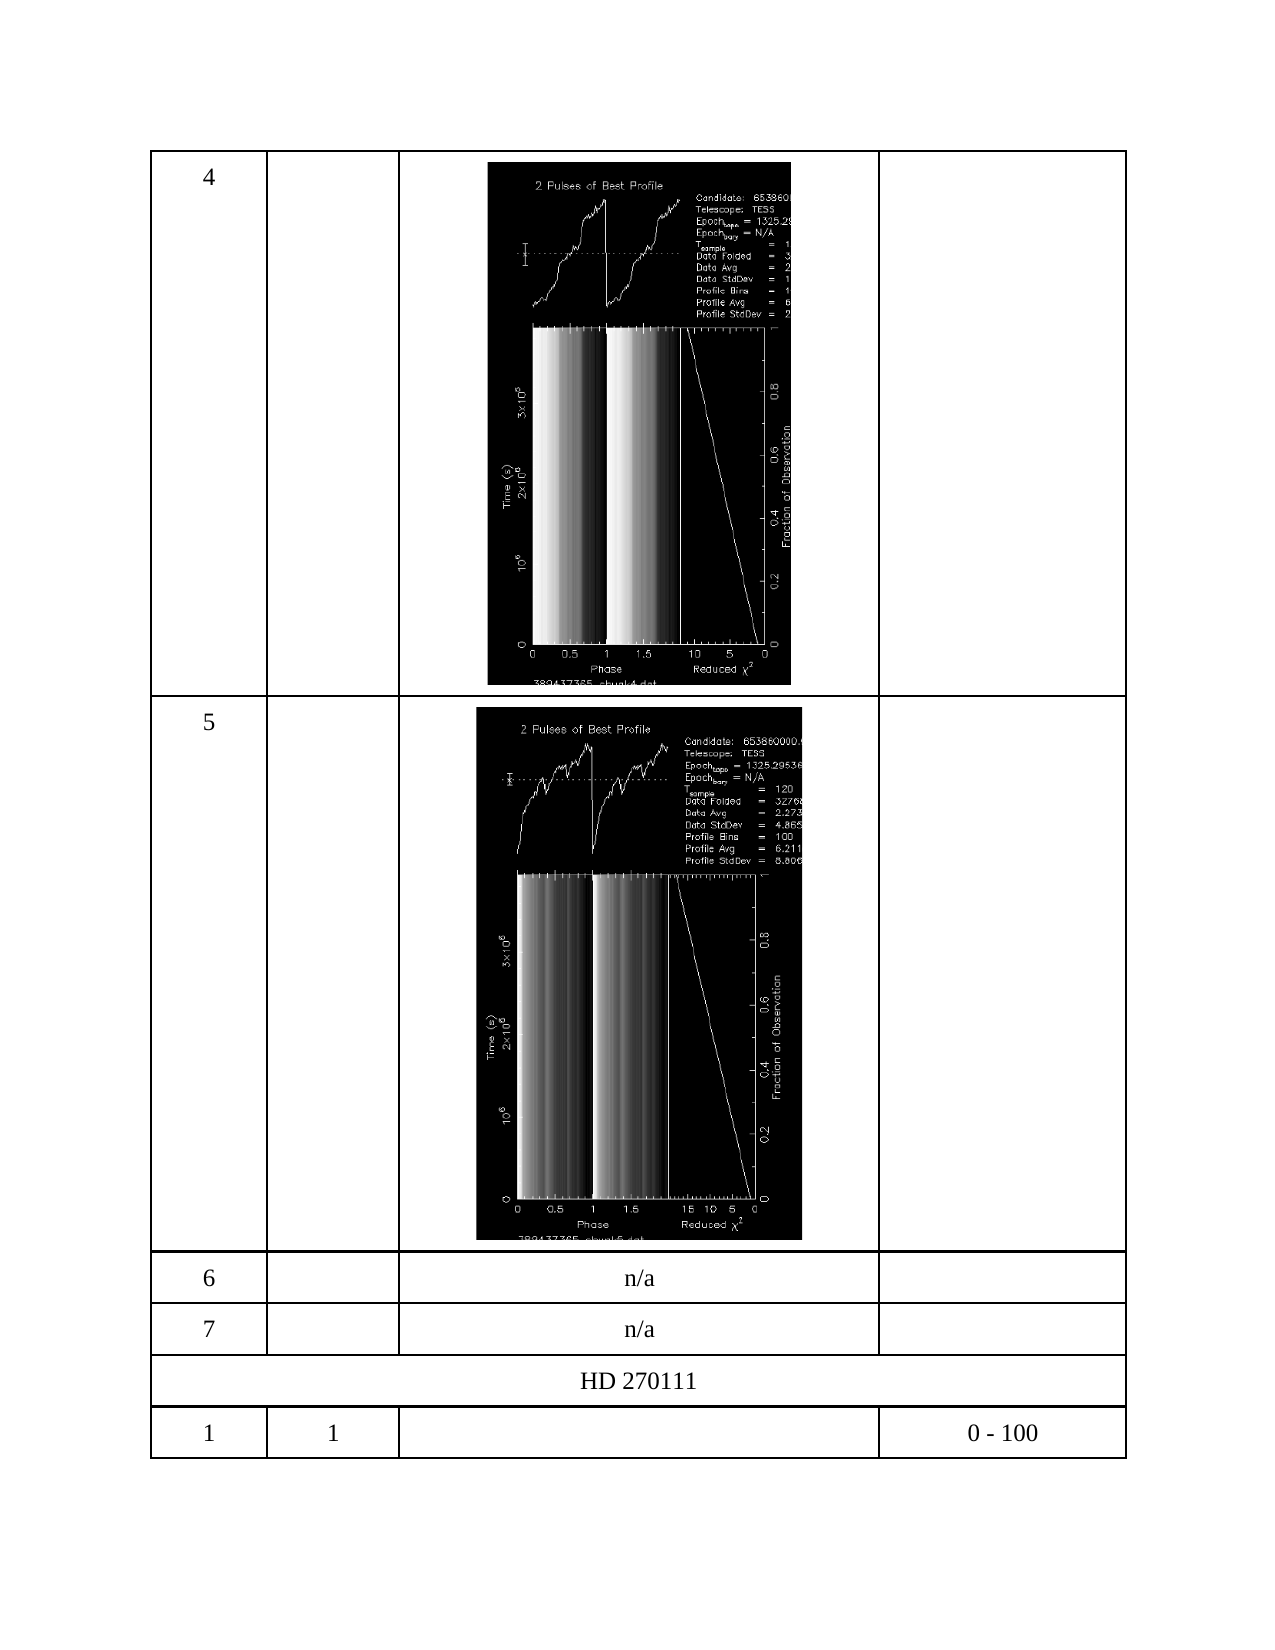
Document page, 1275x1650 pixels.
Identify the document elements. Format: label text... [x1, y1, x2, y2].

table_cell [880, 152, 1125, 695]
table_cell [880, 1304, 1125, 1354]
table_cell [400, 1408, 878, 1457]
table_cell HD 270111 [152, 1356, 1125, 1405]
table_cell n/a [400, 1253, 878, 1302]
table_cell n/a [400, 1304, 878, 1354]
table_cell 5 [152, 697, 266, 1250]
table_cell [880, 697, 1125, 1250]
table_cell [268, 1304, 398, 1354]
table_cell 1 [268, 1408, 398, 1457]
table_cell [880, 1253, 1125, 1302]
table_cell 6 [152, 1253, 266, 1302]
table_cell [400, 697, 878, 1250]
table_cell [268, 152, 398, 695]
picture [487, 162, 791, 685]
table_cell [400, 152, 878, 695]
picture [476, 707, 803, 1240]
table_cell 4 [152, 152, 266, 695]
table_cell 0 - 100 [880, 1408, 1125, 1457]
table_cell [268, 697, 398, 1250]
table_cell [268, 1253, 398, 1302]
table_cell 1 [152, 1408, 266, 1457]
table_cell 7 [152, 1304, 266, 1354]
